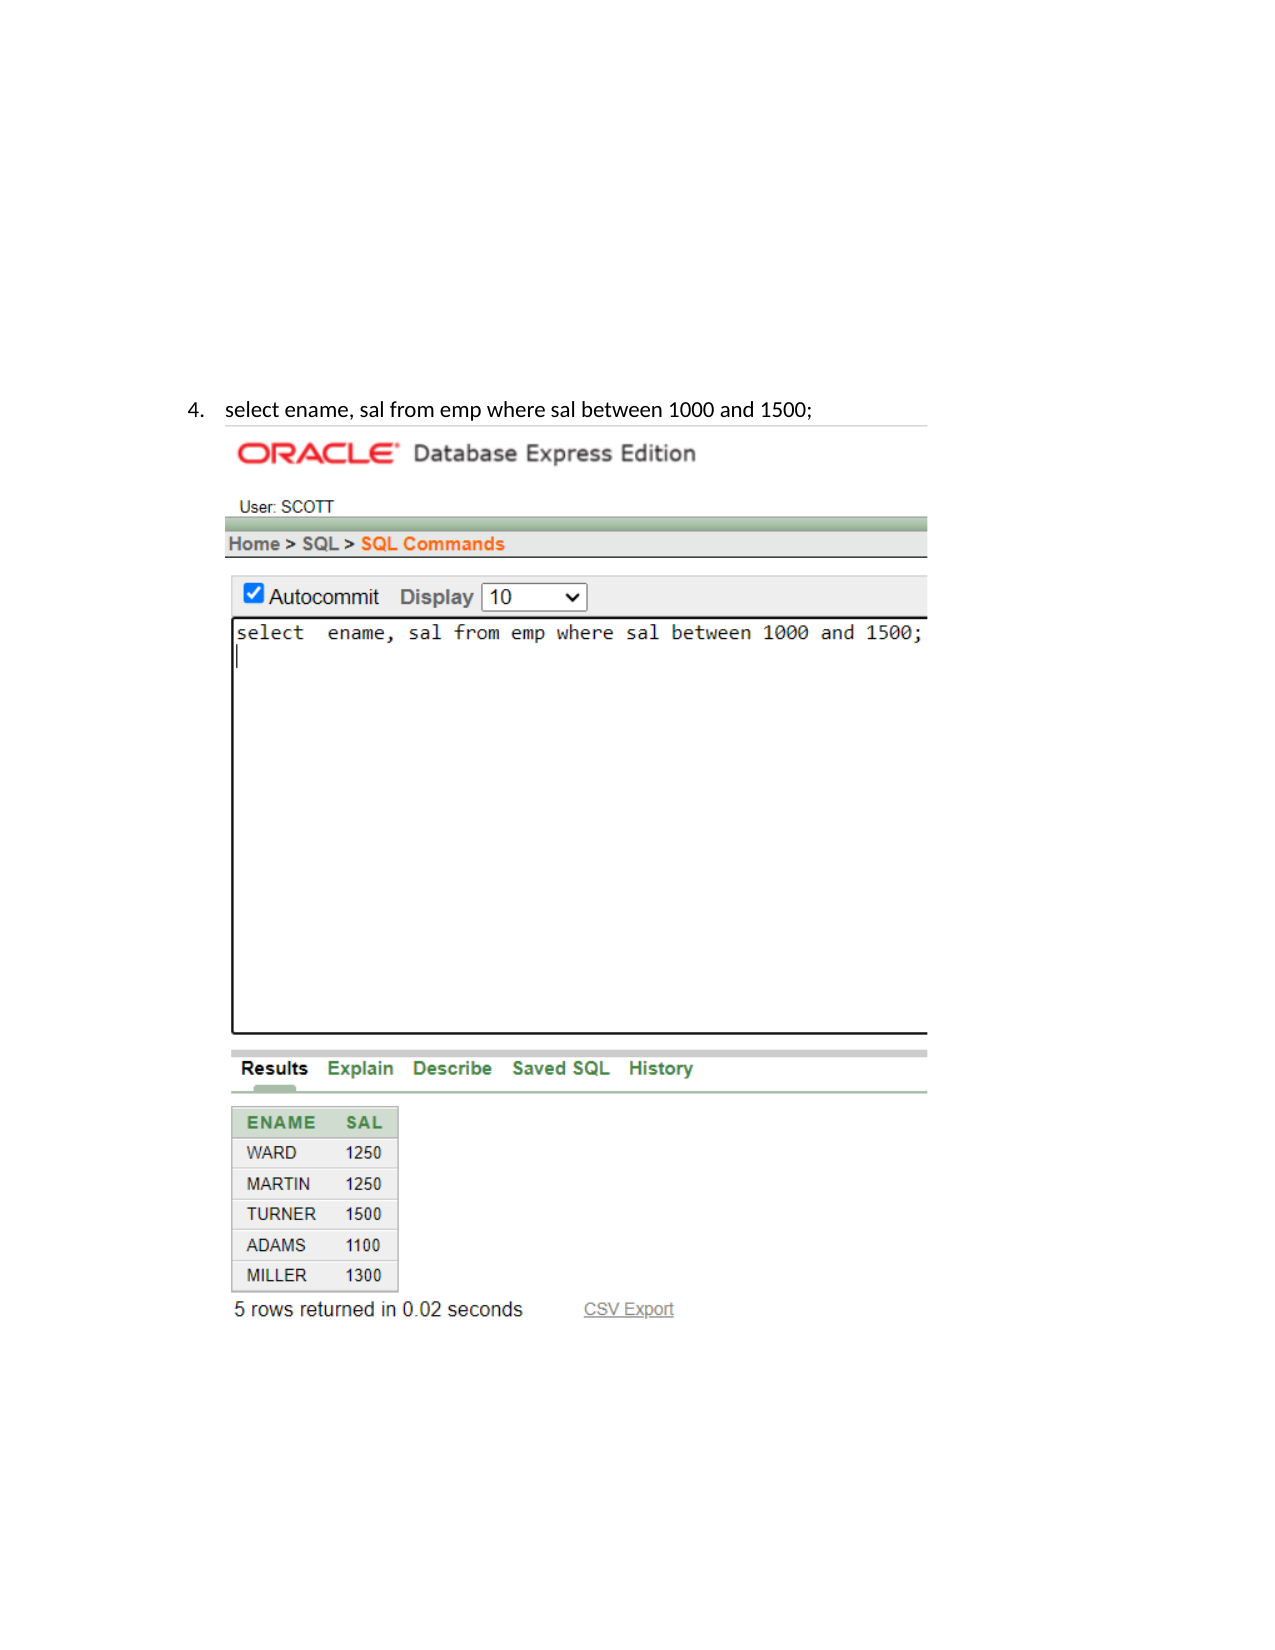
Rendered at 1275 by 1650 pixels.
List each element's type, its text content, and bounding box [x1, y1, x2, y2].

list select ename, sal from emp where sal between 1000 and 1500; [187, 395, 1125, 423]
picture [225, 425, 928, 1354]
